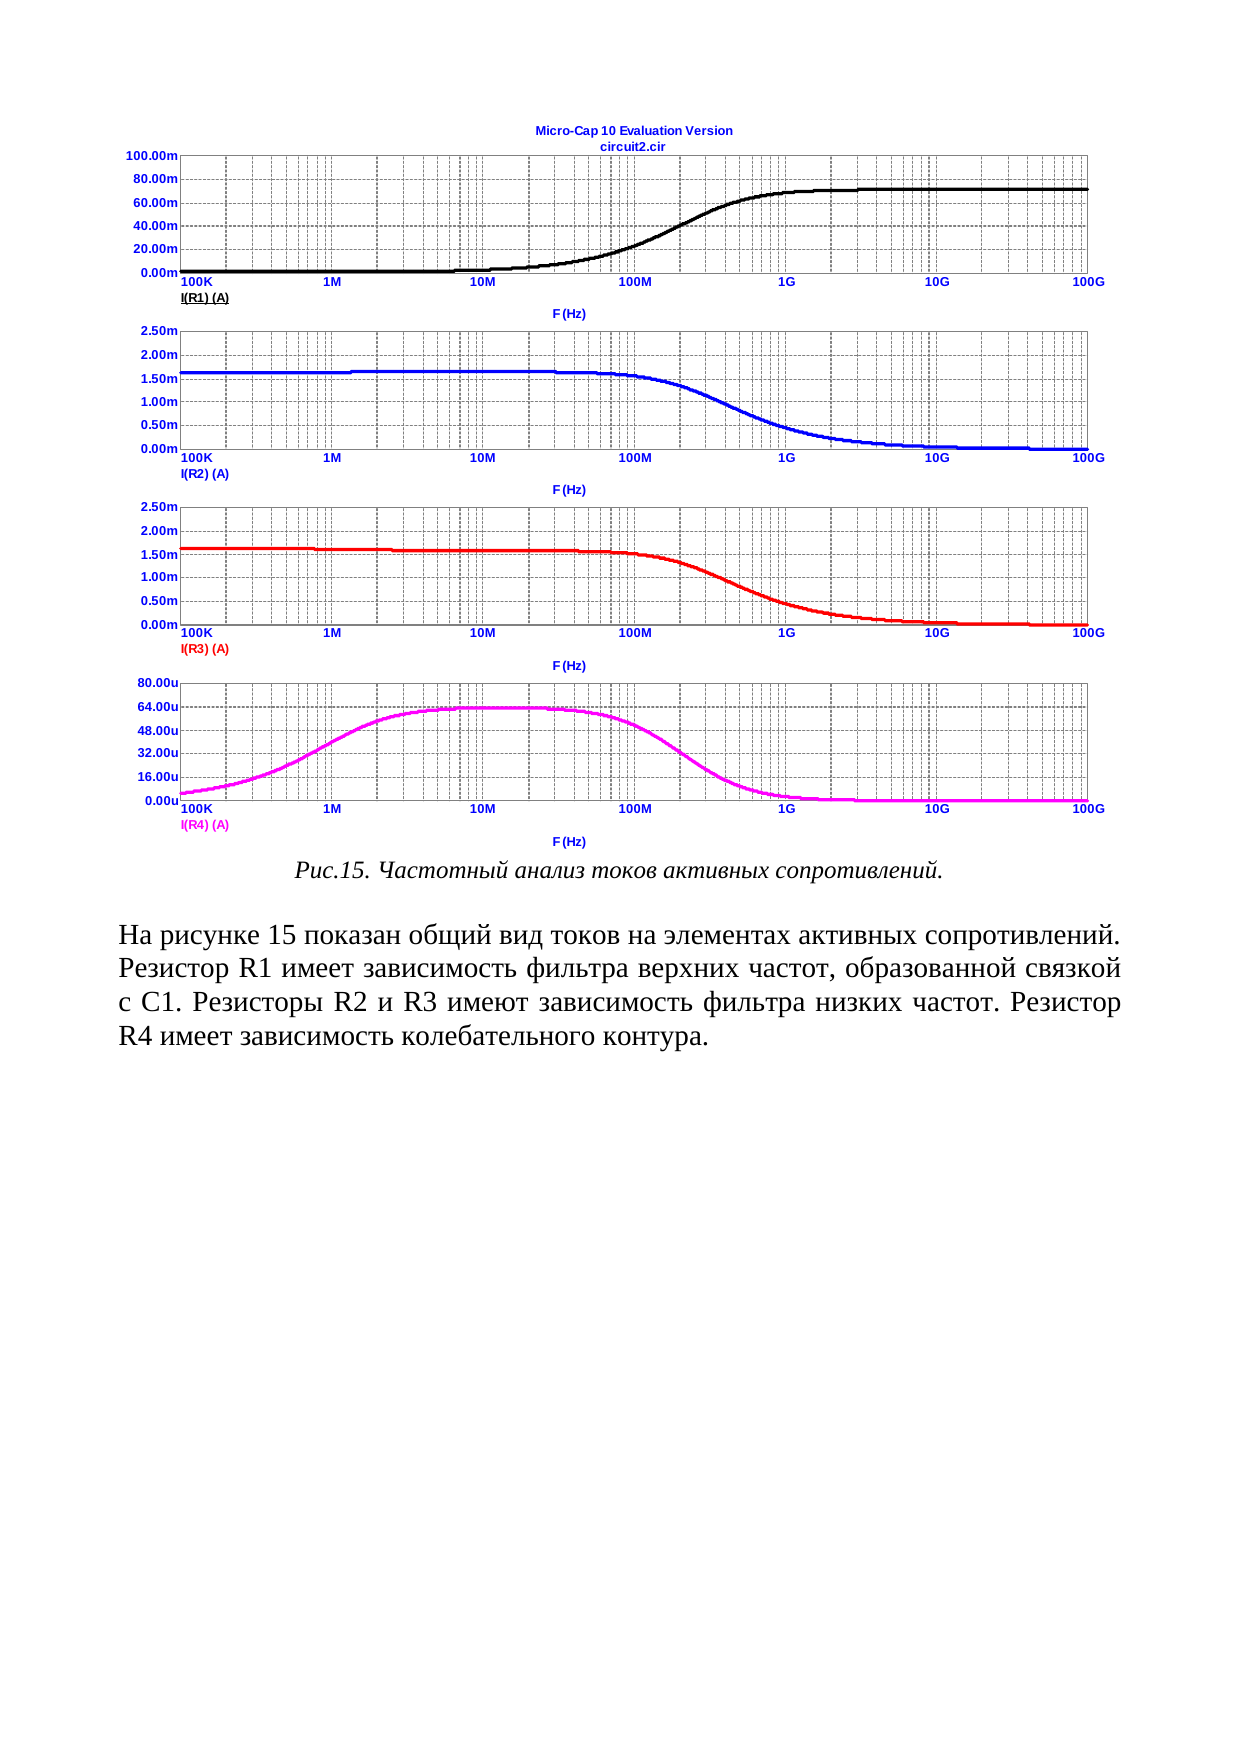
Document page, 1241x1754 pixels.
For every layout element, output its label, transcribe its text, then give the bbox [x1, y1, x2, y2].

title Рис.15. Частотный анализ токов активных сопротивлений. [118, 855, 1122, 883]
title На рисунке 15 показан общий вид токов на элементах активных сопротивлений. Резистор R1 имеет зависимость фильтра верхних частот, образованной связкой с С1. Резисторы R2 и R3 имеют зависимость фильтра низких частот. Резистор R4 имеет зависимость колебательного контура. [118, 917, 1122, 1051]
